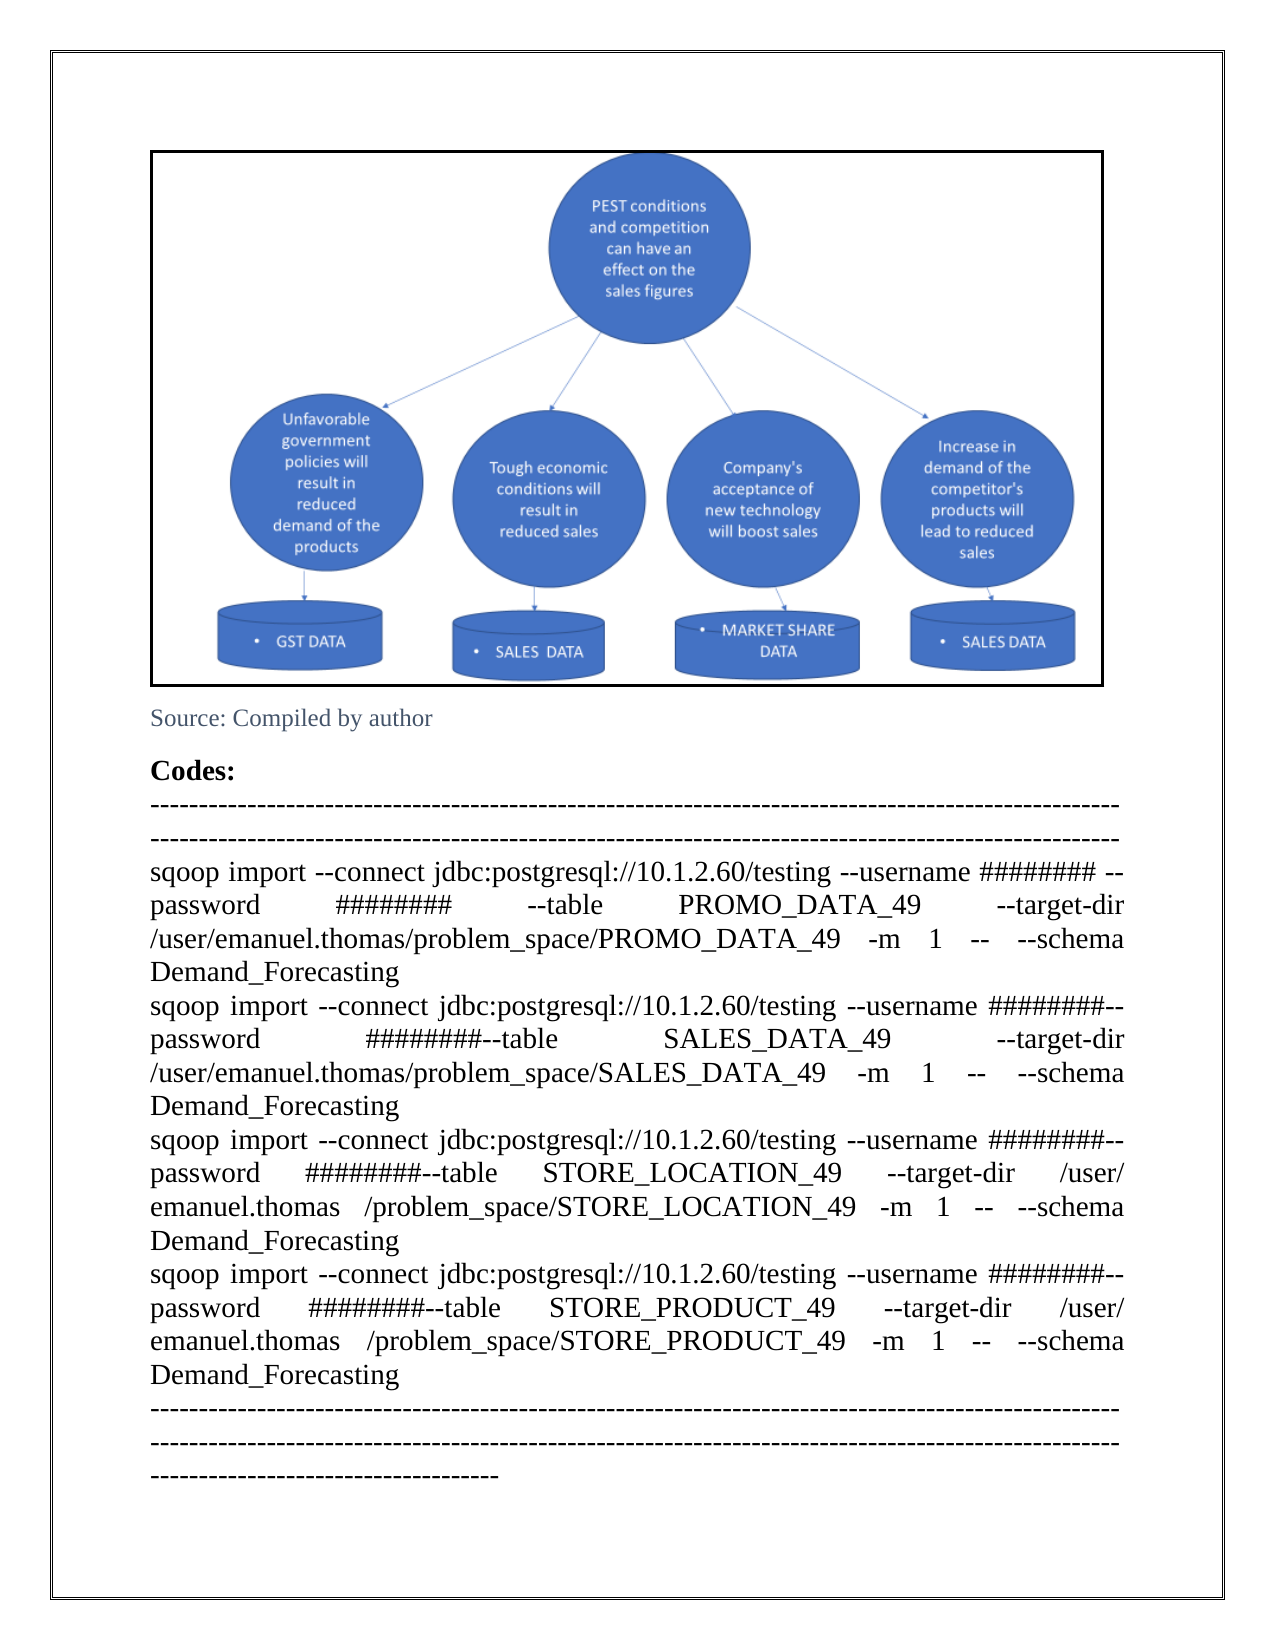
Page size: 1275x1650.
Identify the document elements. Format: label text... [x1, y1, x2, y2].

picture [153, 153, 1101, 684]
text Source: Compiled by author [150, 703, 1125, 732]
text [150, 753, 1125, 1491]
